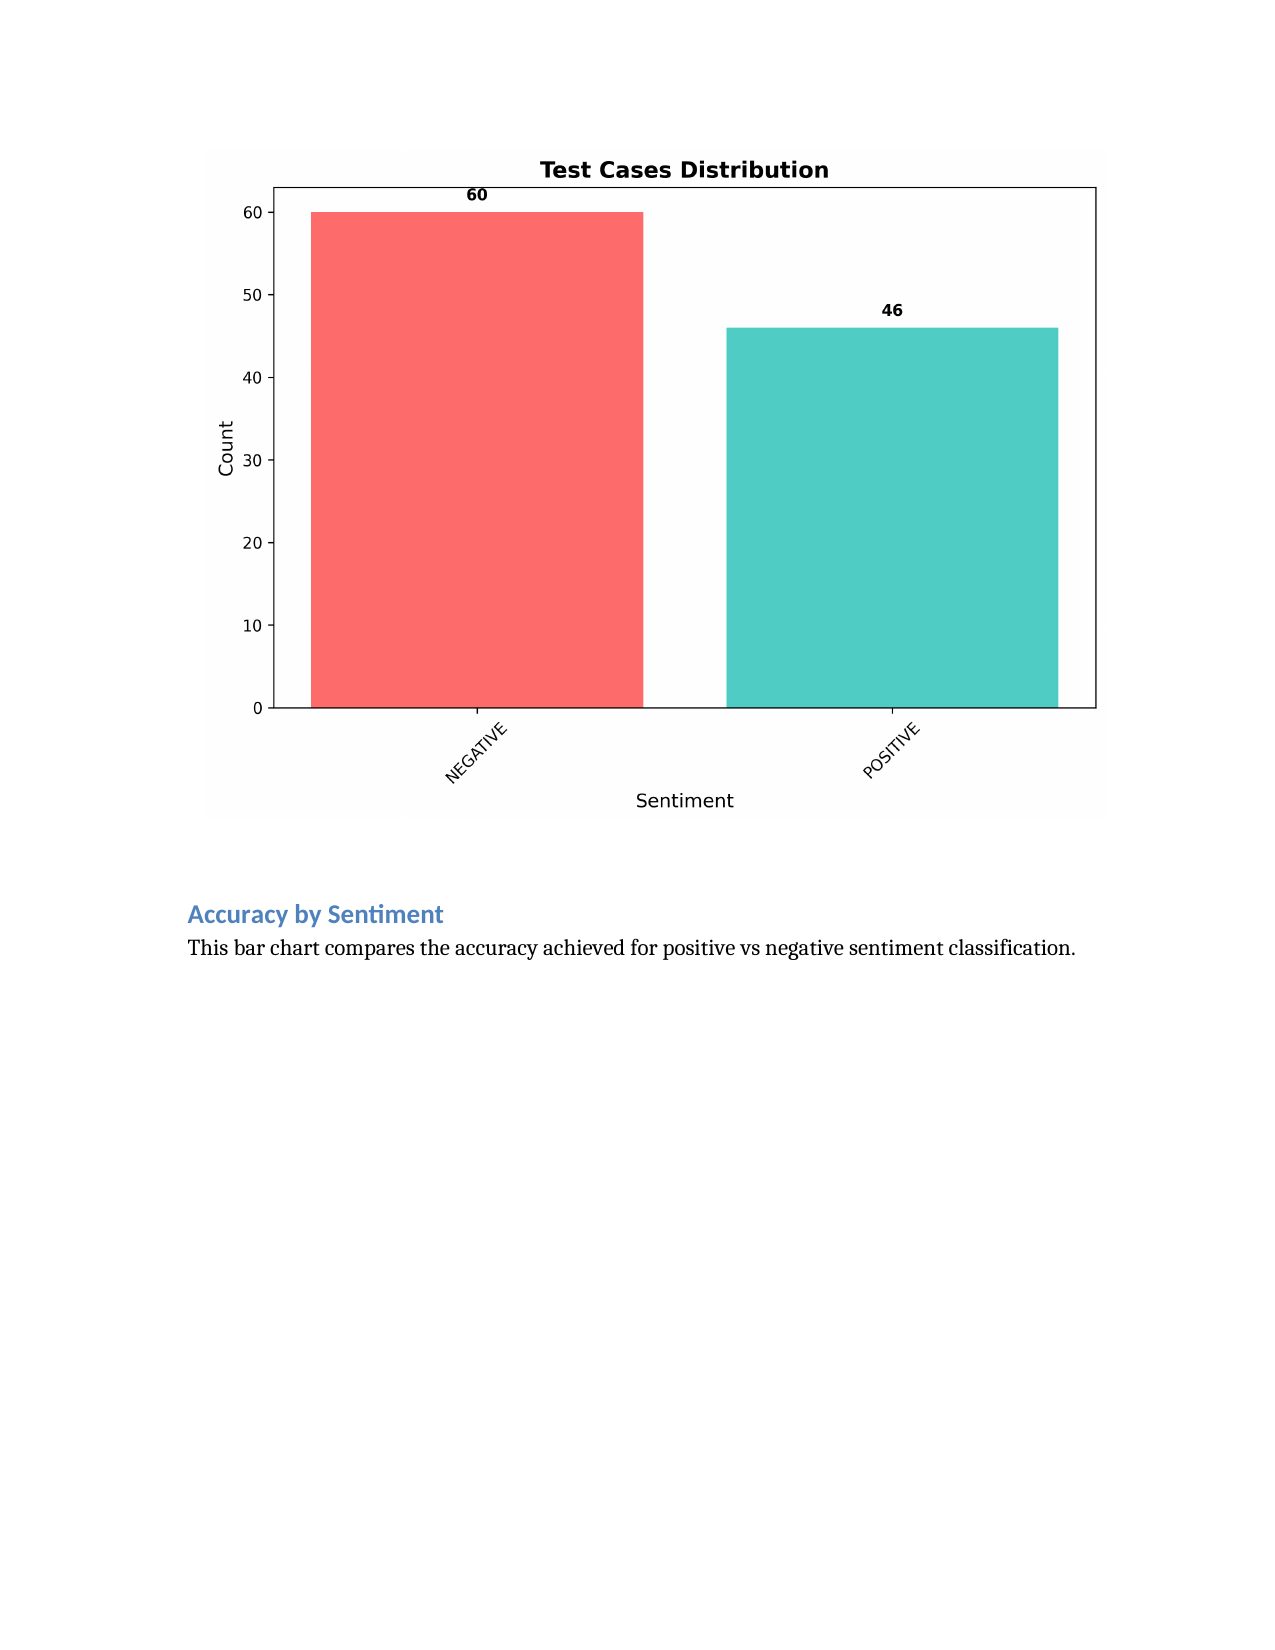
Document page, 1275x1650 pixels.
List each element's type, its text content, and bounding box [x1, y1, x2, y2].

text This bar chart compares the accuracy achieved for positive vs negative sentiment classification. [187, 935, 1087, 962]
subtitle Accuracy by Sentiment [187, 897, 1087, 930]
picture [206, 150, 1107, 822]
